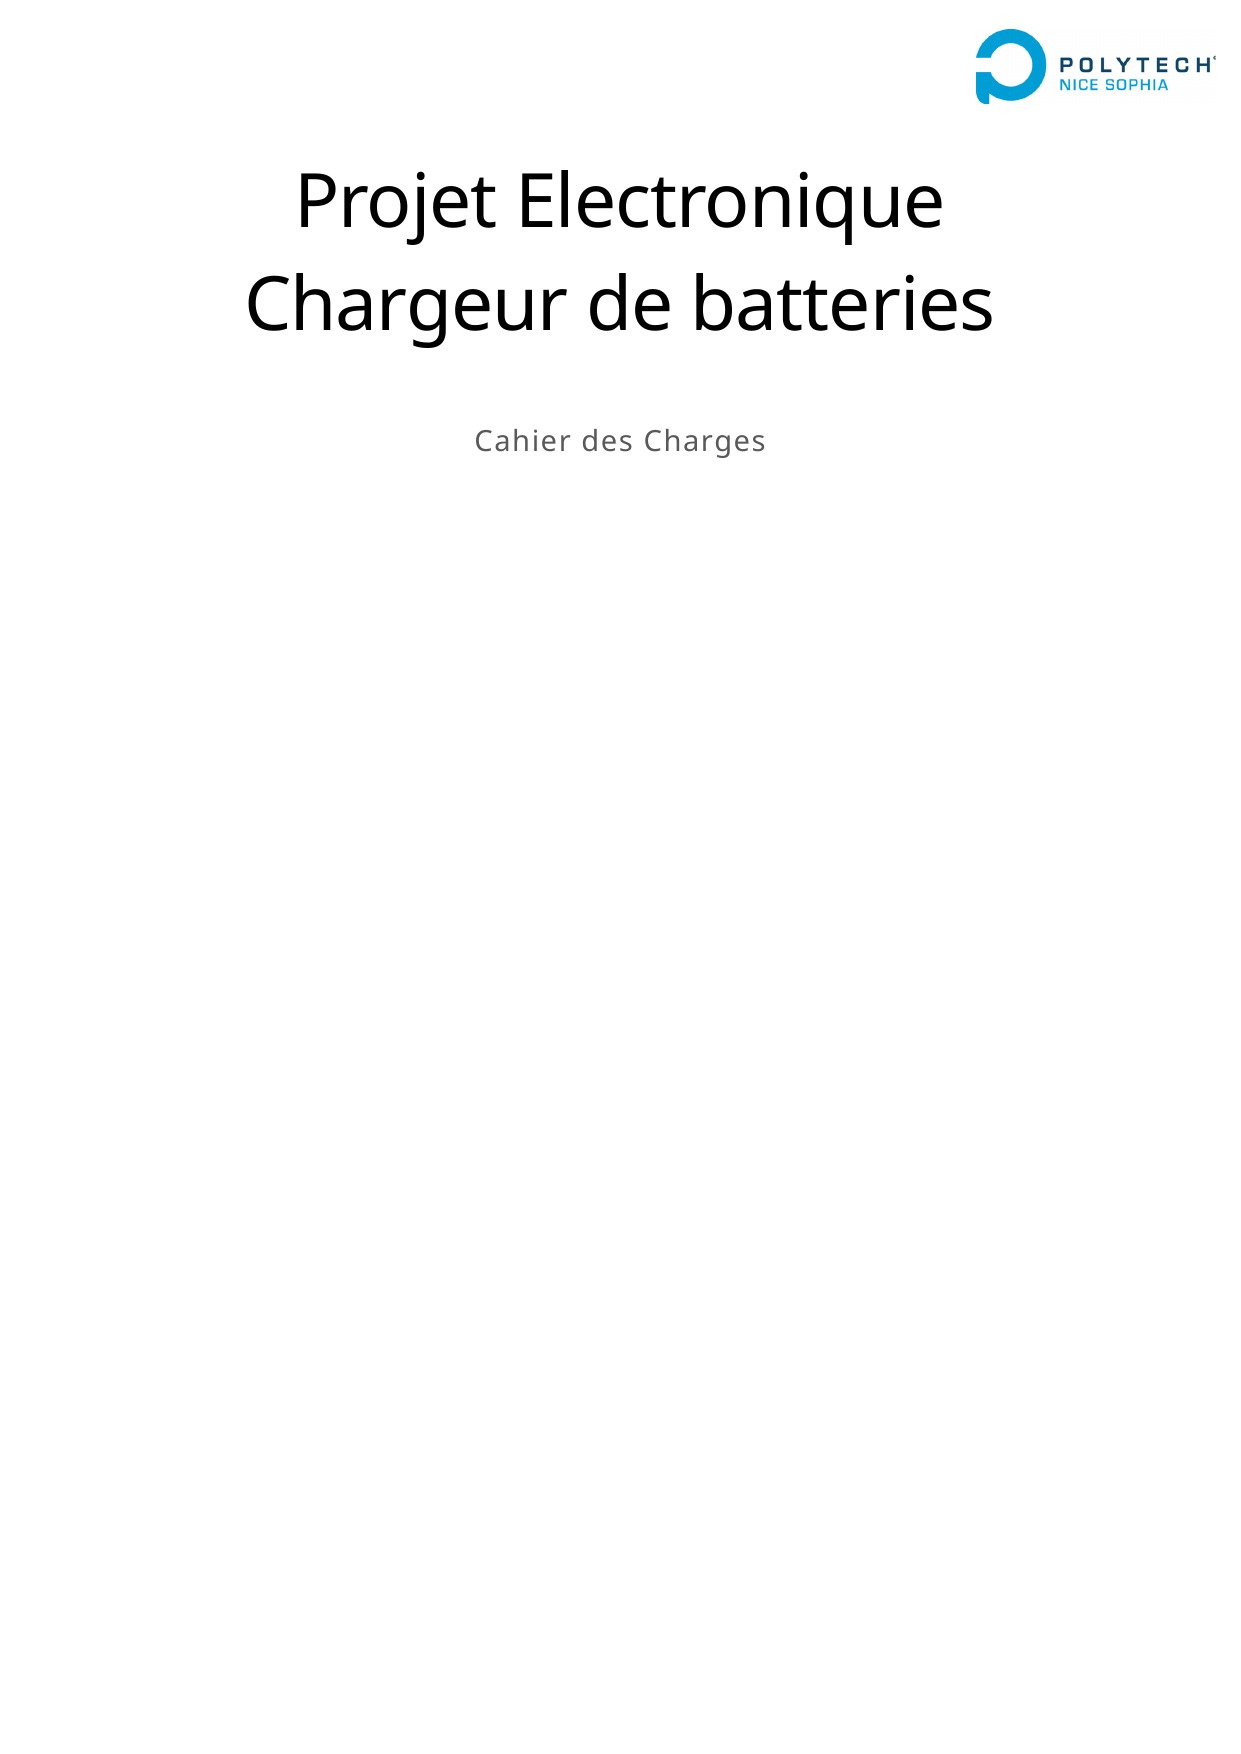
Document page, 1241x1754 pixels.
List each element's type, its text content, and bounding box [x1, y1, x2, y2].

picture [990, 28, 1216, 104]
picture [975, 28, 1032, 86]
picture [975, 94, 981, 104]
subtitle Cahier des Charges [148, 420, 1093, 459]
title Projet Electronique [148, 148, 1093, 250]
title Chargeur de batteries [148, 250, 1093, 352]
